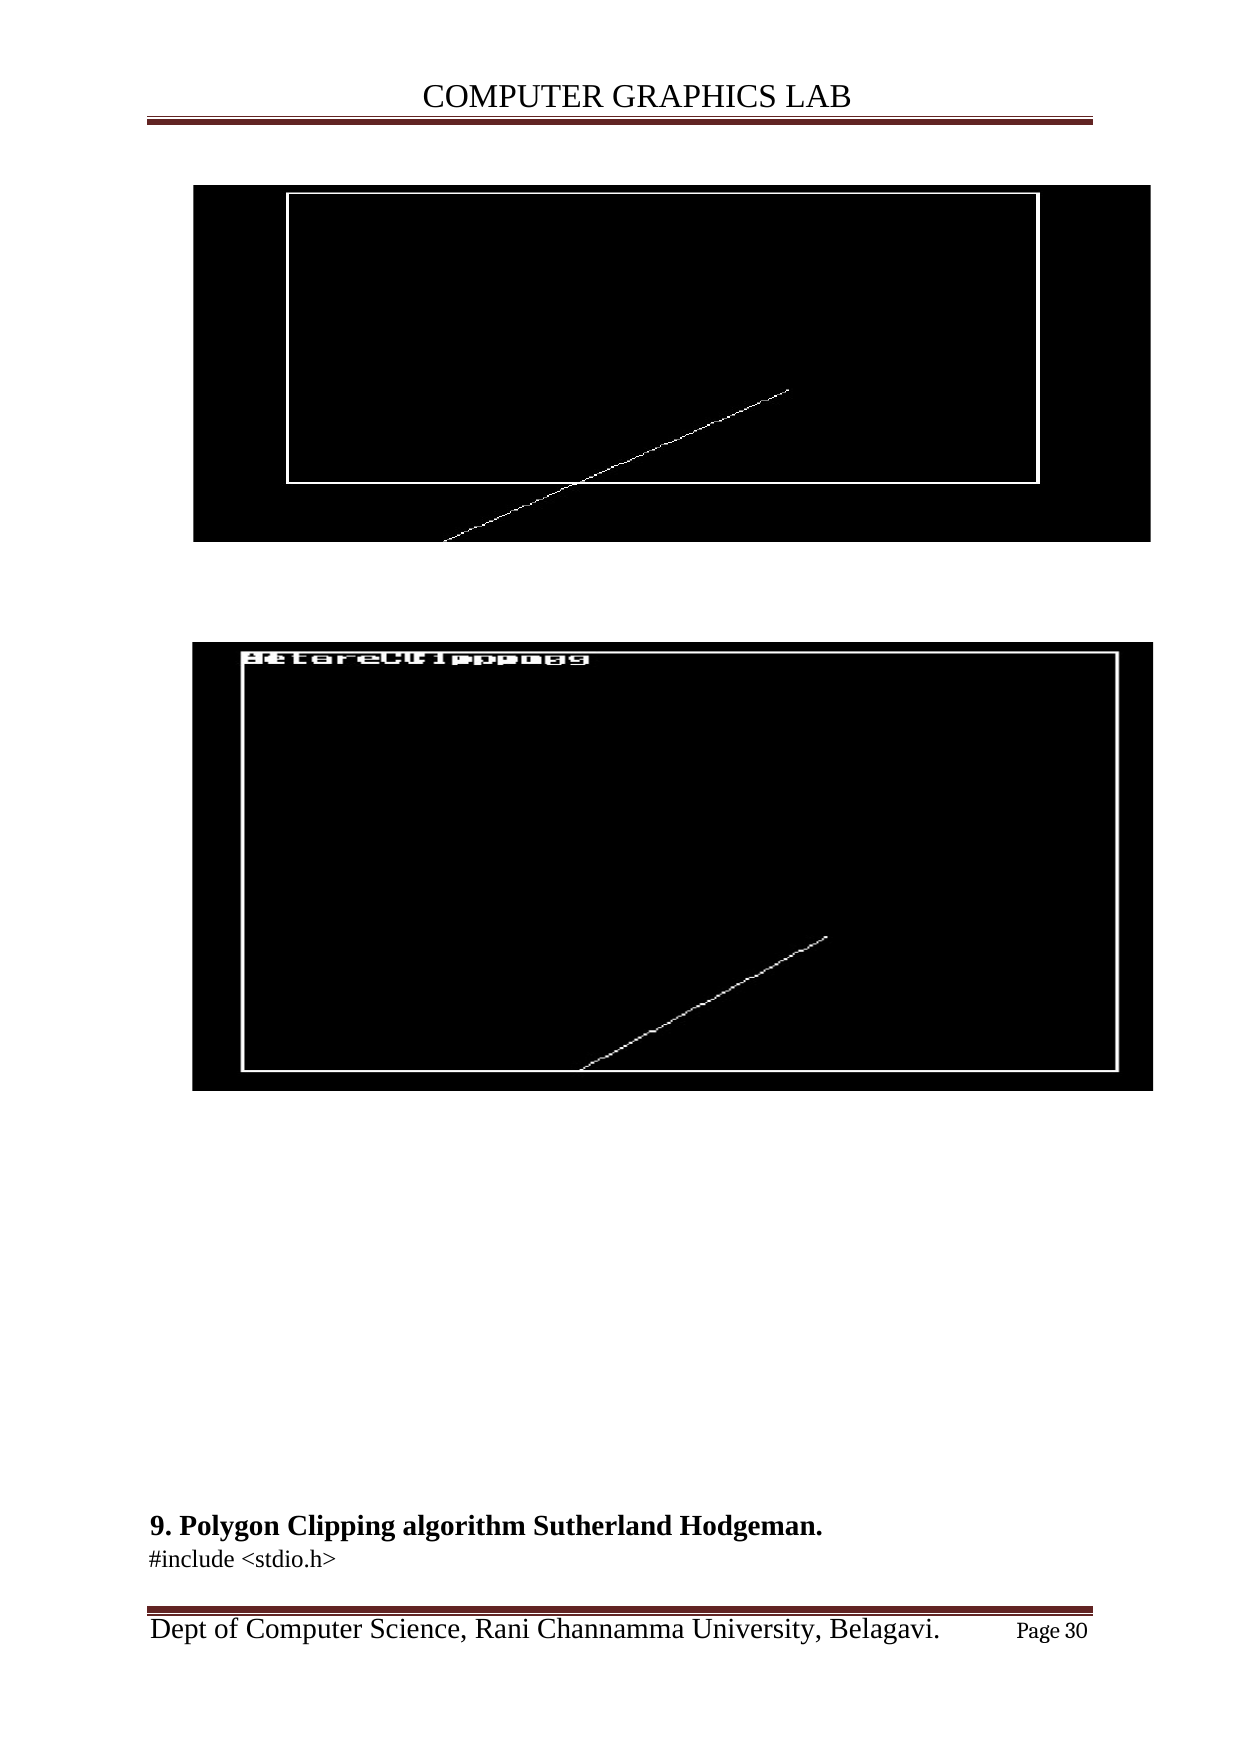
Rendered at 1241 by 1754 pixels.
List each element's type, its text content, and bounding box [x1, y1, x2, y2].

picture [193, 185, 1151, 542]
text 9. Polygon Clipping algorithm Sutherland Hodgeman. [150, 1508, 1126, 1542]
text #include <stdio.h> [148, 1544, 773, 1573]
picture [192, 642, 1154, 1091]
